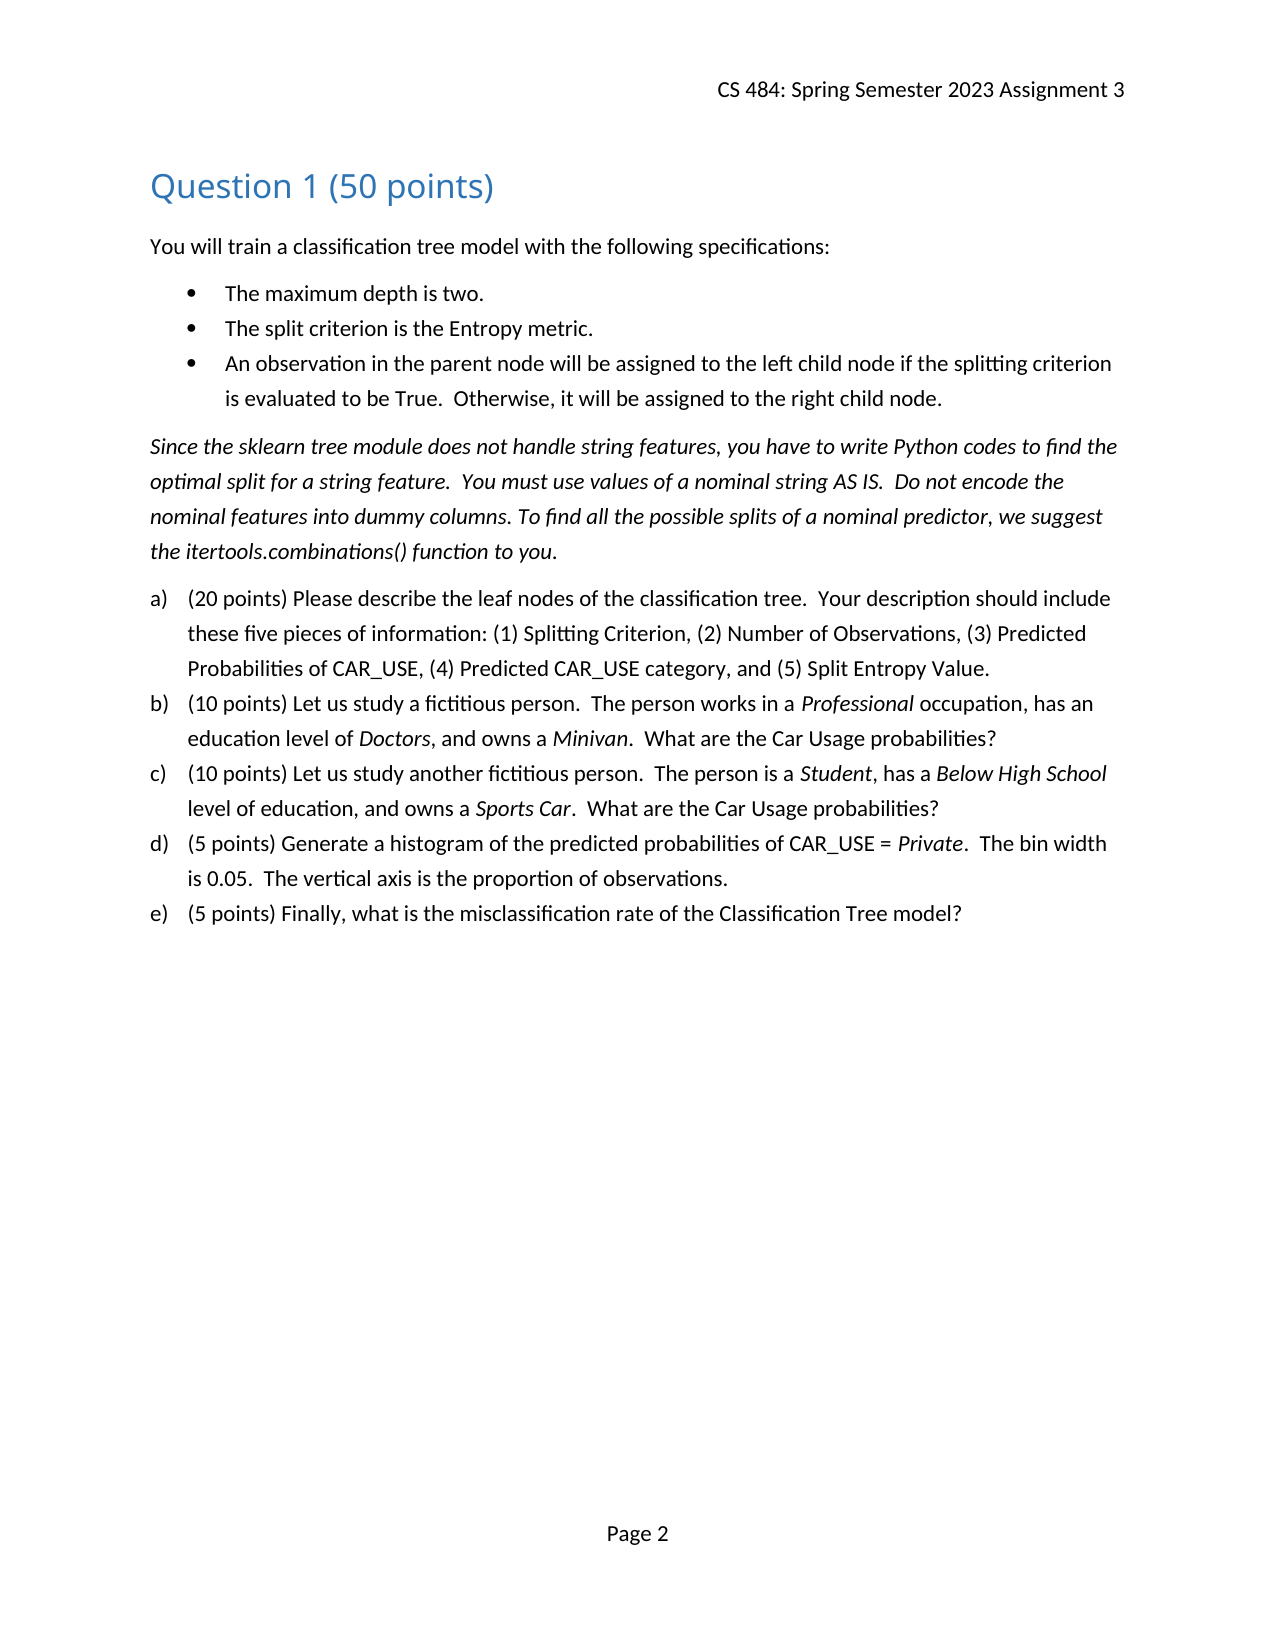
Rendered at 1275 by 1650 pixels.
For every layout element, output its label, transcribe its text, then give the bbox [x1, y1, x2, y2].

text You will train a classification tree model with the following specifications: [150, 232, 1125, 260]
list An observation in the parent node will be assigned to the left child node if the splitting criterion is evaluated to be True. Otherwise, it will be assigned to the right child node. [187, 349, 1125, 412]
list (10 points) Let us study another fictitious person. The person is a Student, has a Below High School level of education, and owns a Sports Car. What are the Car Usage probabilities? [150, 759, 1125, 822]
text Since the sklearn tree module does not handle string features, you have to write Python codes to find the optimal split for a string feature. You must use values of a nominal string AS IS. Do not encode the nominal features into dummy columns. To find all the possible splits of a nominal predictor, we suggest the itertools.combinations() function to you. [150, 432, 1125, 565]
subtitle Question 1 (50 points) [150, 162, 1125, 208]
list (10 points) Let us study a fictitious person. The person works in a Professional occupation, has an education level of Doctors, and owns a Minivan. What are the Car Usage probabilities? [150, 689, 1125, 752]
list The split criterion is the Entropy metric. [187, 314, 1125, 342]
list (20 points) Please describe the leaf nodes of the classification tree. Your description should include these five pieces of information: (1) Splitting Criterion, (2) Number of Observations, (3) Predicted Probabilities of CAR_USE, (4) Predicted CAR_USE category, and (5) Split Entropy Value. [150, 584, 1125, 682]
list (5 points) Generate a histogram of the predicted probabilities of CAR_USE = Private. The bin width is 0.05. The vertical axis is the proportion of observations. [150, 829, 1125, 892]
list (5 points) Finally, what is the misclassification rate of the Classification Tree model? [150, 899, 1125, 927]
list The maximum depth is two. [187, 279, 1125, 307]
